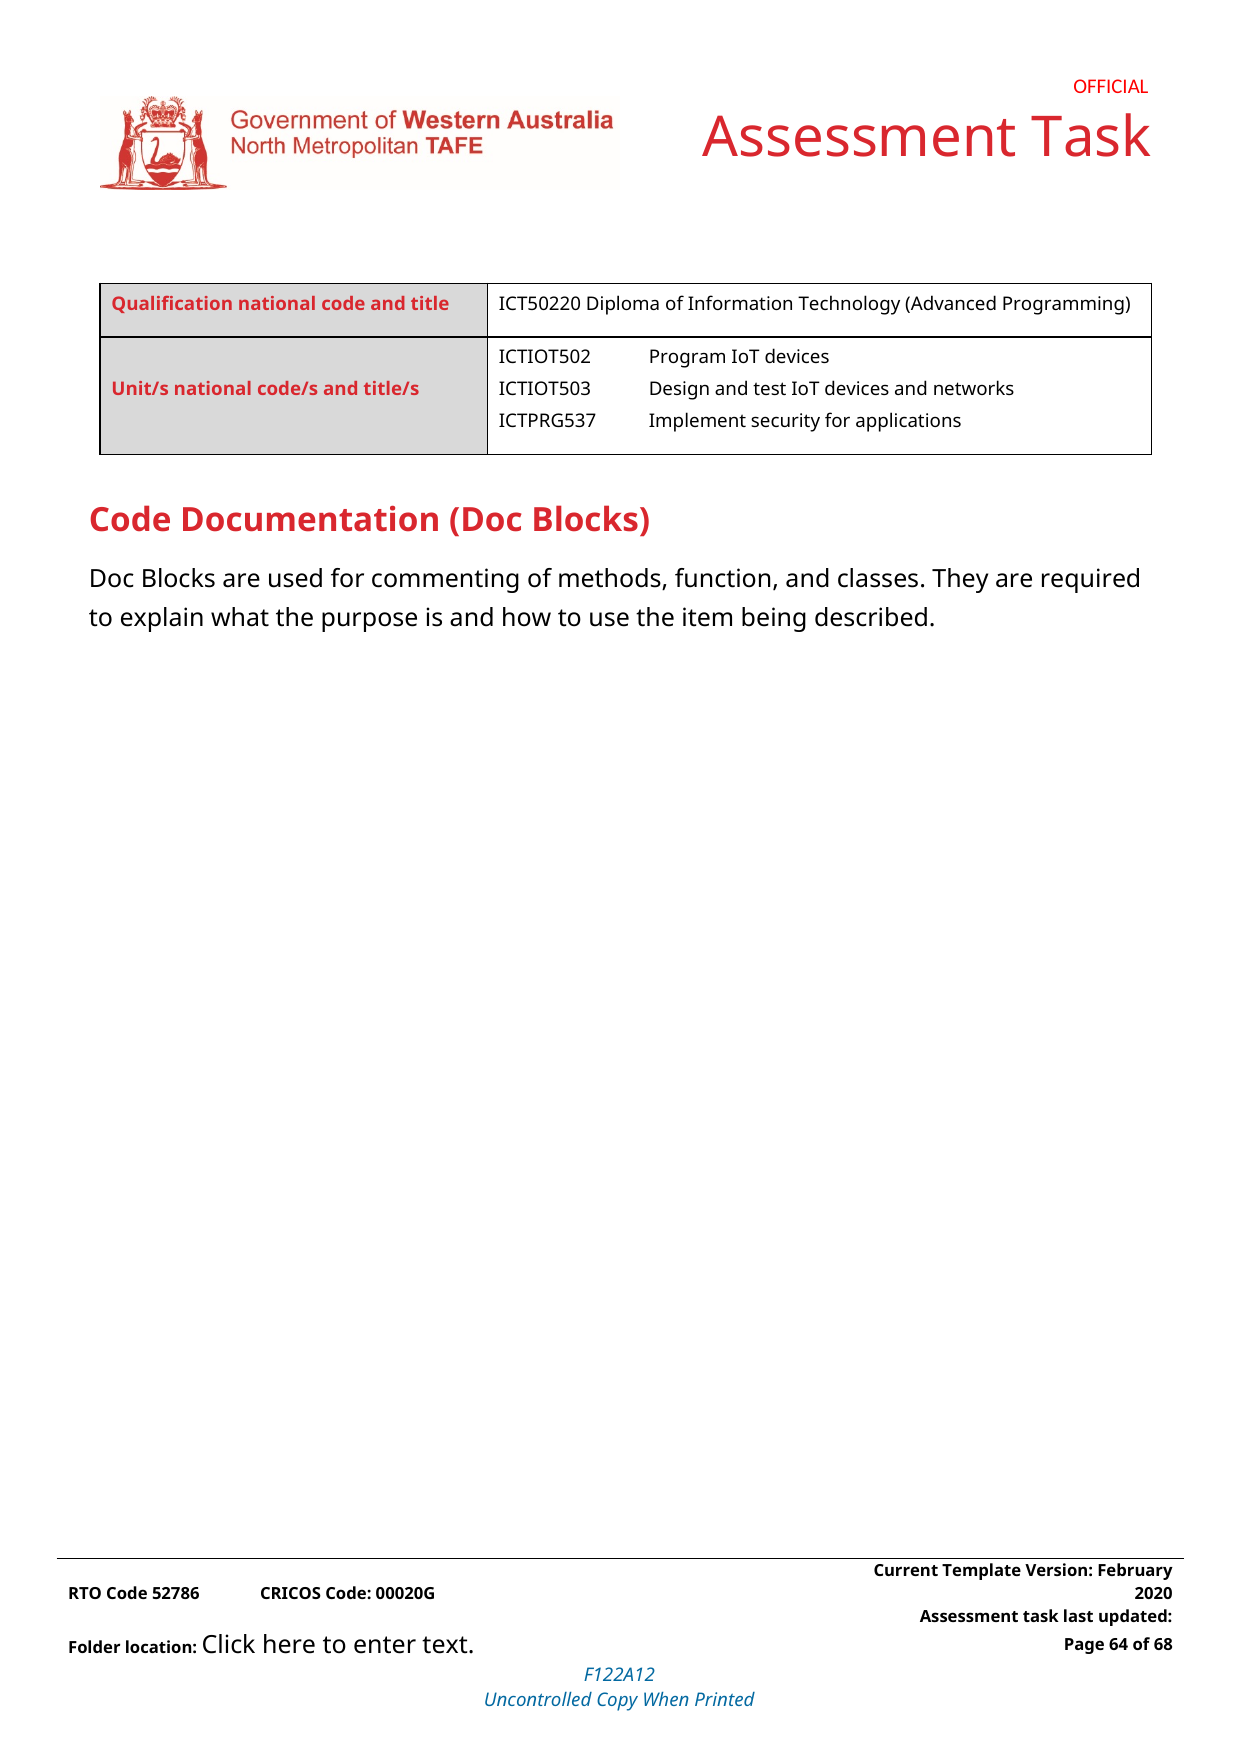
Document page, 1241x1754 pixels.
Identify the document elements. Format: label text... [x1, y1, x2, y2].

picture [100, 96, 620, 190]
subtitle Code Documentation (Doc Blocks) [89, 496, 1152, 542]
text Doc Blocks are used for commenting of methods, function, and classes. They are required to explain what the purpose is and how to use the item being described. [89, 561, 1152, 634]
